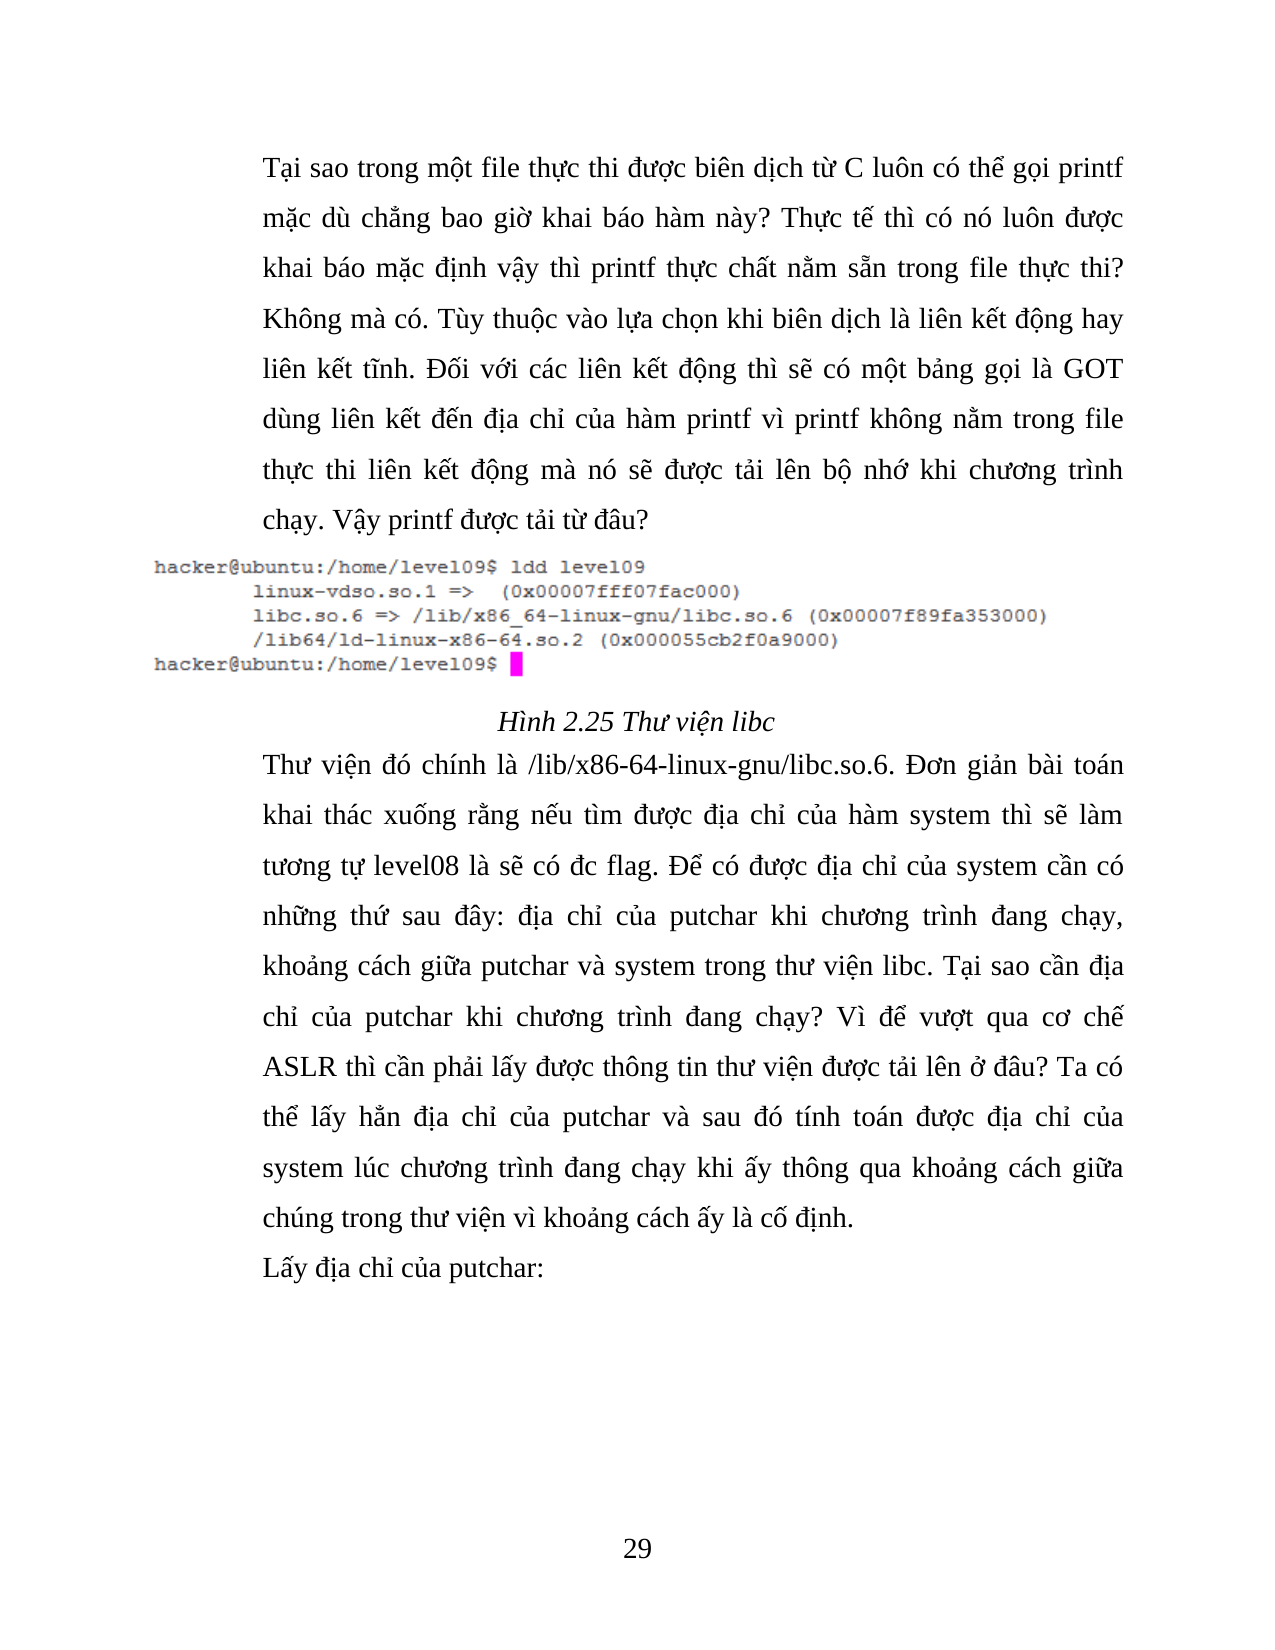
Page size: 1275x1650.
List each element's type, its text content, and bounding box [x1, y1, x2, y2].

list Thư viện đó chính là /lib/x86-64-linux-gnu/libc.so.6. Đơn giản bài toán khai thác xuống rằng nếu tìm được địa chỉ của hàm system thì sẽ làm tương tự level08 là sẽ có đc flag. Để có được địa chỉ của system cần có những thứ sau đây: địa chỉ của putchar khi chương trình đang chạy, khoảng cách giữa putchar và system trong thư viện libc. Tại sao cần địa chỉ của putchar khi chương trình đang chạy? Vì để vượt qua cơ chế ASLR thì cần phải lấy được thông tin thư viện được tải lên ở đâu? Ta có thể lấy hẳn địa chỉ của putchar và sau đó tính toán được địa chỉ của system lúc chương trình đang chạy khi ấy thông qua khoảng cách giữa chúng trong thư viện vì khoảng cách ấy là cố định. [262, 747, 1125, 1233]
text Hình 2.25 Thư viện libc [150, 704, 1125, 737]
list Lấy địa chỉ của putchar: [262, 1250, 1125, 1284]
list Tại sao trong một file thực thi được biên dịch từ C luôn có thể gọi printf mặc dù chẳng bao giờ khai báo hàm này? Thực tế thì có nó luôn được khai báo mặc định vậy thì printf thực chất nằm sẵn trong file thực thi? Không mà có. Tùy thuộc vào lựa chọn khi biên dịch là liên kết động hay liên kết tĩnh. Đối với các liên kết động thì sẽ có một bảng gọi là GOT dùng liên kết đến địa chỉ của hàm printf vì printf không nằm trong file thực thi liên kết động mà nó sẽ được tải lên bộ nhớ khi chương trình chạy. Vậy printf được tải từ đâu? [262, 150, 1125, 536]
picture [150, 552, 1125, 687]
